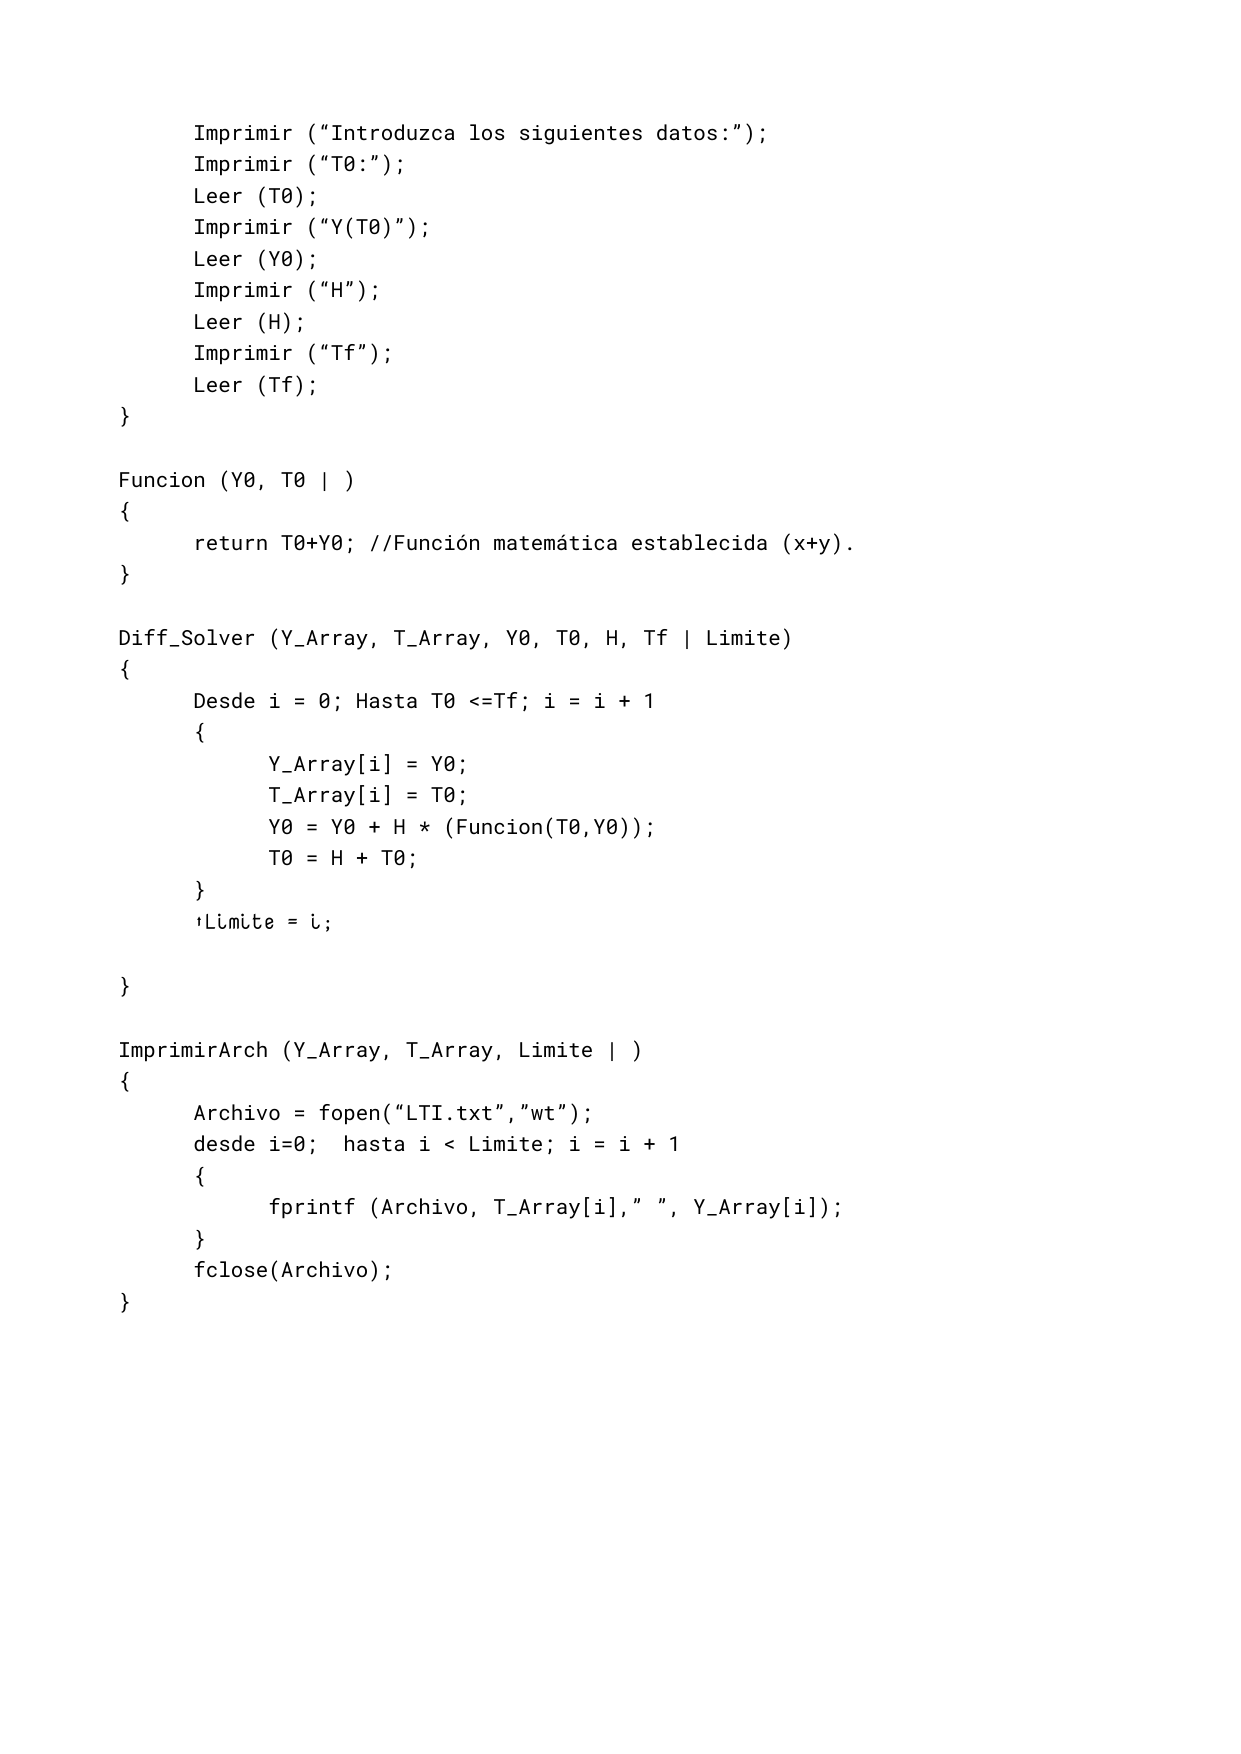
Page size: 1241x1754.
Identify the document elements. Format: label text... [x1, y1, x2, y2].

text Leer (Y0); [118, 244, 1122, 272]
text fprintf (Archivo, T_Array[i],” ”, Y_Array[i]); [118, 1193, 1122, 1220]
text Funcion (Y0, T0 | ) [118, 465, 1122, 493]
text ImprimirArch (Y_Array, T_Array, Limite | ) [118, 1035, 1122, 1063]
text Desde i = 0; Hasta T0 <=Tf; i = i + 1 [118, 686, 1122, 714]
text { [118, 718, 1122, 745]
text T0 = H + T0; [193, 844, 1122, 871]
text } [118, 402, 1122, 429]
text Imprimir (“Y(T0)”); [118, 213, 1122, 240]
text } [118, 876, 1122, 903]
text { [118, 654, 1122, 682]
text ↑Limite = i; [118, 907, 1122, 936]
text } [118, 972, 1122, 999]
text Y_Array[i] = Y0; [193, 749, 1122, 777]
text { [118, 497, 1122, 524]
text { [118, 1161, 1122, 1189]
text Imprimir (“Tf”); [118, 339, 1122, 366]
text Leer (Tf); [118, 371, 1122, 398]
text Y0 = Y0 + H * (Funcion(T0,Y0)); [193, 812, 1122, 840]
text fclose(Archivo); [118, 1256, 1122, 1283]
text Imprimir (“T0:”); [118, 149, 1122, 177]
text Archivo = fopen(“LTI.txt”,”wt”); [118, 1098, 1122, 1126]
text return T0+Y0; //Función matemática establecida (x+y). [118, 528, 1122, 556]
text Diff_Solver (Y_Array, T_Array, Y0, T0, H, Tf | Limite) [118, 623, 1122, 651]
text } [118, 560, 1122, 587]
text { [118, 1067, 1122, 1094]
text desde i=0; hasta i < Limite; i = i + 1 [118, 1130, 1122, 1157]
text } [118, 1224, 1122, 1252]
text T_Array[i] = T0; [193, 781, 1122, 808]
text Leer (T0); [118, 181, 1122, 209]
text Imprimir (“H”); [118, 276, 1122, 303]
text } [118, 1288, 1122, 1315]
text Leer (H); [118, 307, 1122, 335]
text Imprimir (“Introduzca los siguientes datos:”); [118, 118, 1122, 146]
